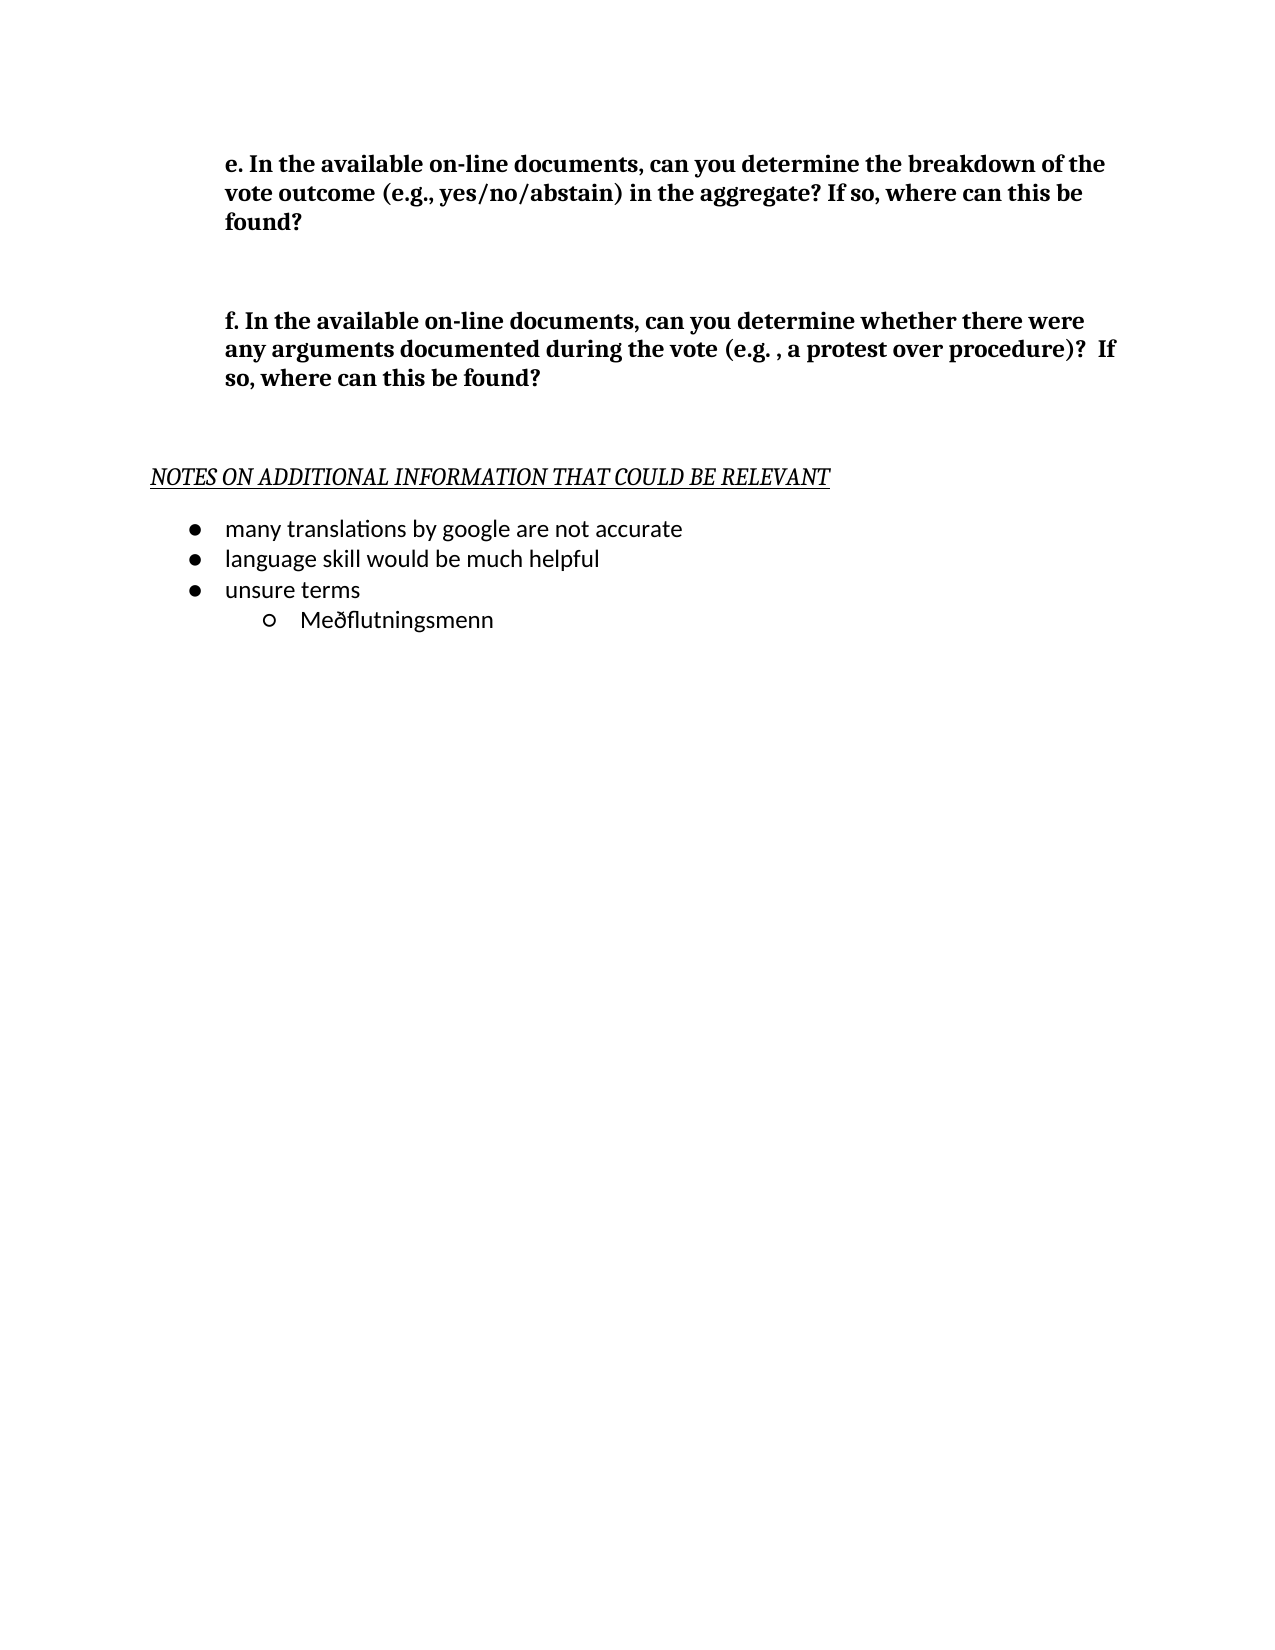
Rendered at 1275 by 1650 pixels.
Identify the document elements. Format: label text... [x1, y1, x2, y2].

text e. In the available on-line documents, can you determine the breakdown of the vote outcome (e.g., yes/no/abstain) in the aggregate? If so, where can this be found? [225, 150, 1125, 236]
list Meðflutningsmenn [262, 604, 1125, 635]
list unsure terms [187, 574, 1125, 604]
list many translations by google are not accurate [187, 513, 1125, 543]
list language skill would be much helpful [187, 543, 1125, 574]
text NOTES ON ADDITIONAL INFORMATION THAT COULD BE RELEVANT [150, 463, 1125, 492]
text f. In the available on-line documents, can you determine whether there were any arguments documented during the vote (e.g. , a protest over procedure)? If so, where can this be found? [225, 307, 1125, 393]
